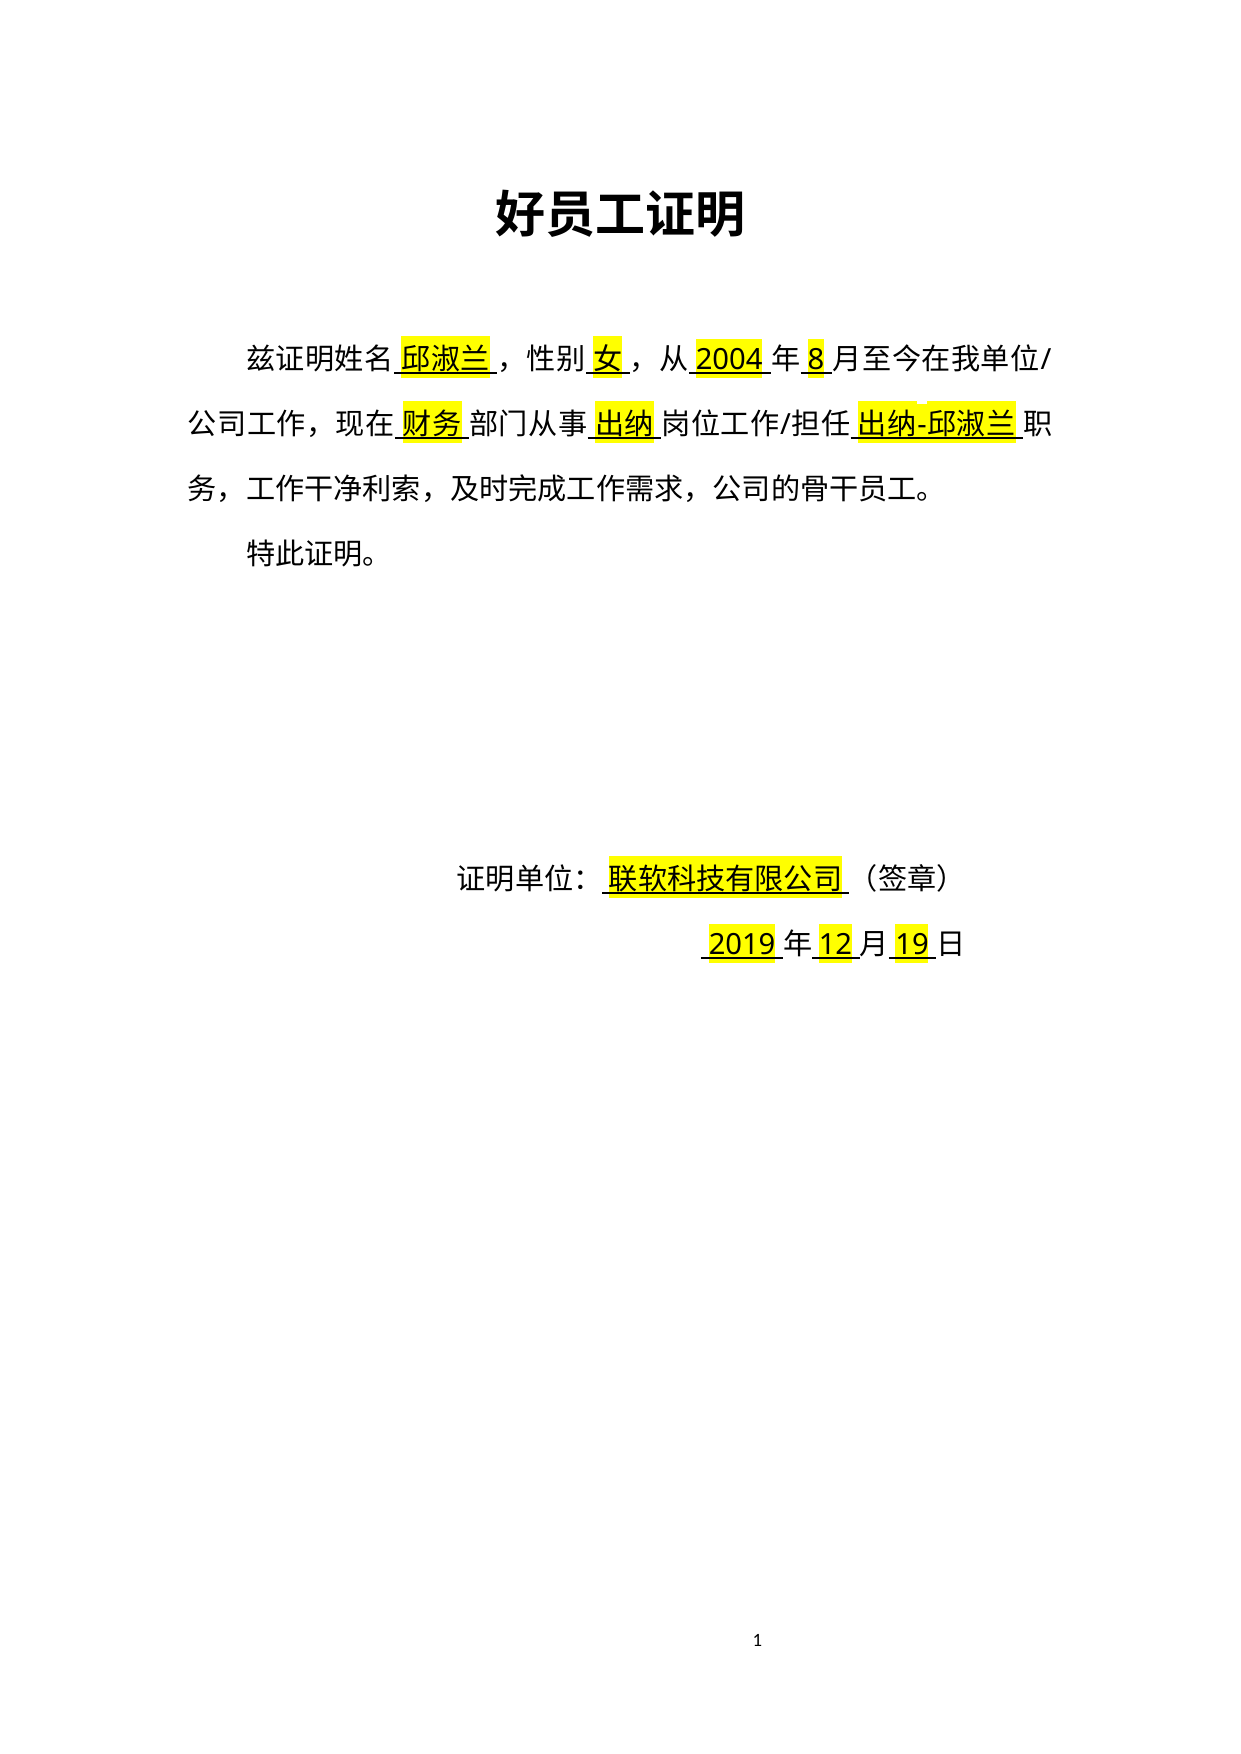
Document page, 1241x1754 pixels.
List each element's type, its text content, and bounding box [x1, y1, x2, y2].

text 兹证明姓名 邱淑兰 ，性别 女 ，从 2004 年 8 月至今在我单位/公司工作，现在 财务 部门从事 出纳 岗位工作/担任 出纳-邱淑兰 职务，工作干净利索，及时完成工作需求，公司的骨干员工。 [187, 324, 1053, 519]
text 证明单位： 联软科技有限公司 （签章） [187, 844, 965, 909]
text 2019 年 12 月 19 日 [187, 909, 965, 974]
text 好员工证明 [187, 162, 1053, 259]
text 特此证明。 [187, 519, 1053, 584]
